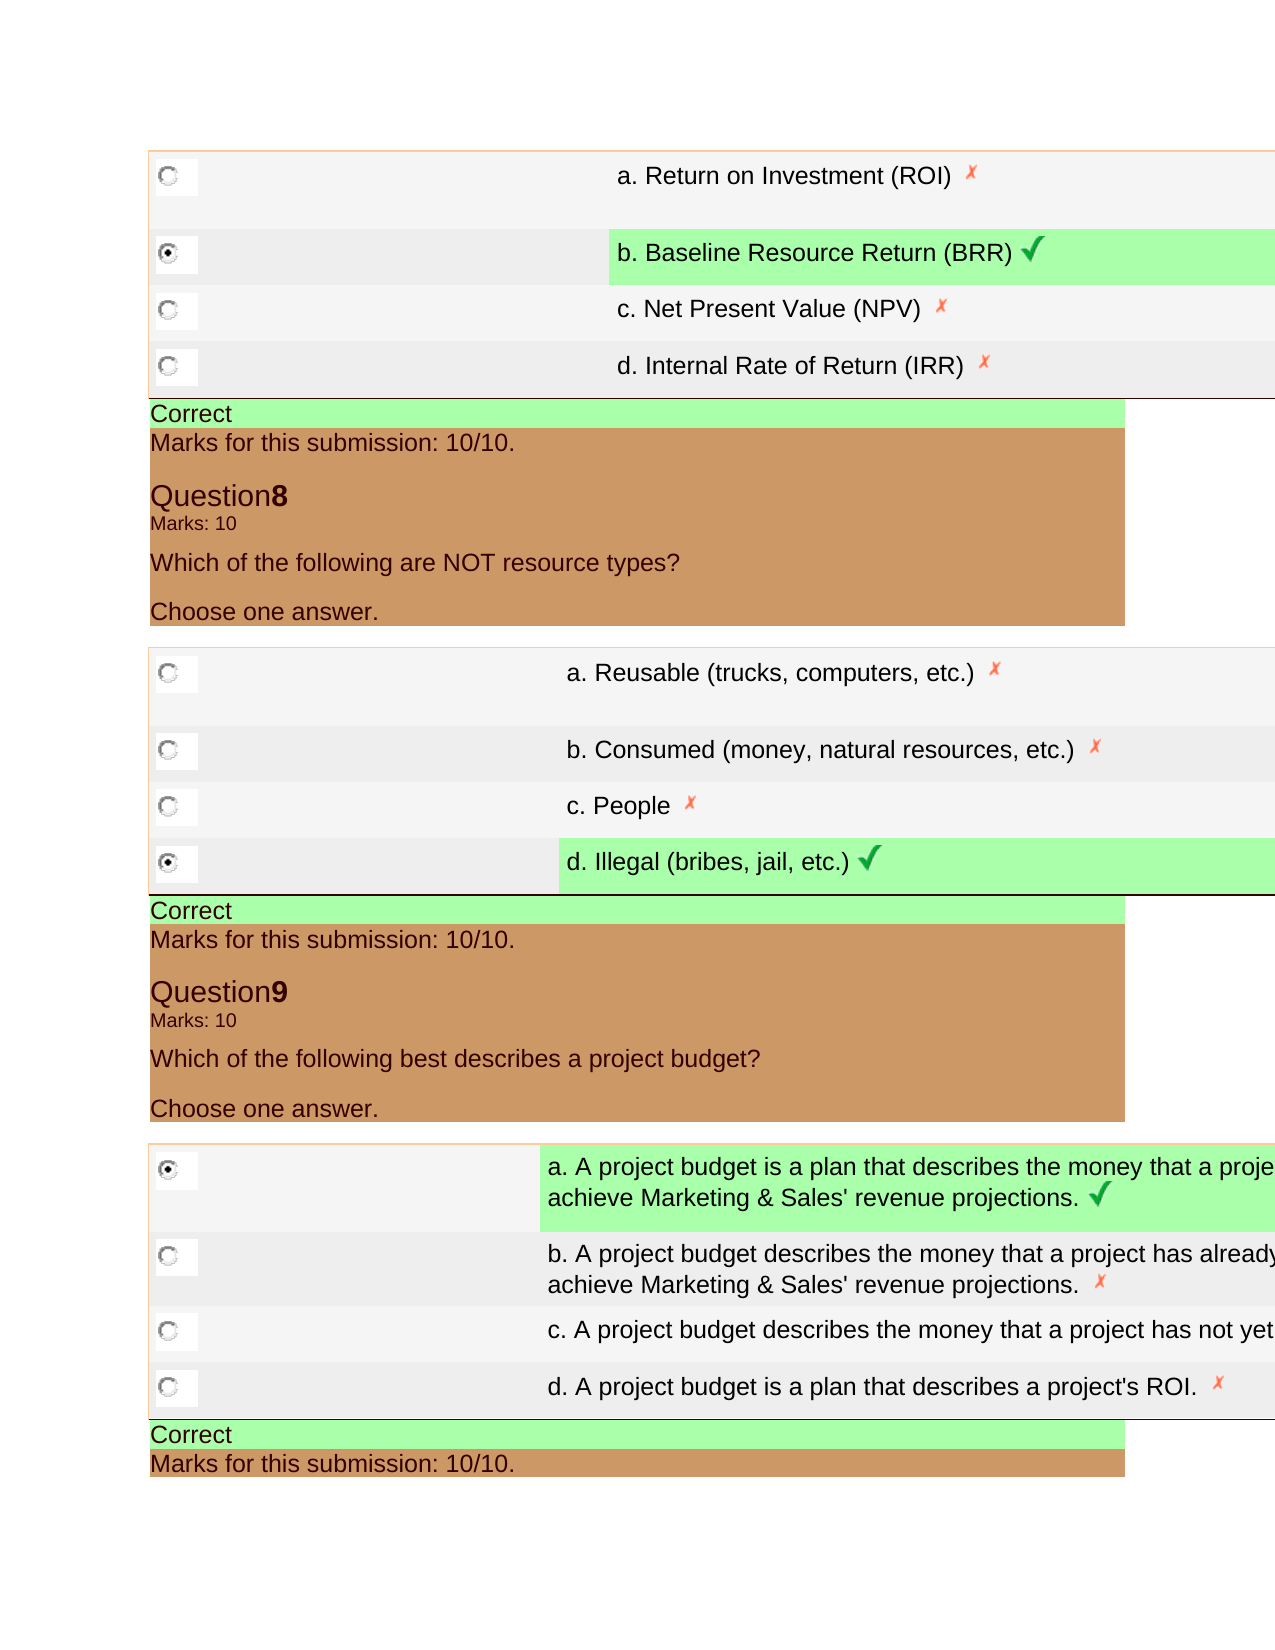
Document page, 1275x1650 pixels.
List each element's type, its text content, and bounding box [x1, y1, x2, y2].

text Marks: 10 [150, 512, 1125, 535]
text Correct [150, 399, 1125, 428]
picture [857, 845, 883, 871]
text Correct [150, 896, 1125, 924]
picture [1087, 1181, 1113, 1207]
table_cell d. A project budget is a plan that describes a project's ROI. [540, 1362, 1275, 1418]
table_cell b. Baseline Resource Return (BRR) [609, 229, 1275, 285]
table_header [149, 152, 609, 229]
table_cell [149, 838, 559, 894]
table_cell [149, 1306, 540, 1362]
table_cell [149, 1362, 540, 1418]
table_header [149, 648, 559, 726]
table_header a. Return on Investment (ROI) [609, 152, 1275, 229]
table_cell [149, 782, 559, 838]
picture [1087, 1267, 1113, 1294]
table_cell b. A project budget describes the money that a project has already spent over time to achieve Marketing & Sales' revenue projections. [540, 1232, 1275, 1306]
table_cell [149, 285, 609, 341]
table_cell d. Illegal (bribes, jail, etc.) [559, 838, 1275, 894]
picture [958, 159, 984, 185]
table_cell b. Consumed (money, natural resources, etc.) [559, 726, 1275, 782]
text Which of the following best describes a project budget? [150, 1044, 1125, 1073]
text Marks: 10 [150, 1009, 1125, 1032]
table_header [149, 1145, 540, 1232]
picture [1082, 733, 1108, 759]
text Marks for this submission: 10/10. [150, 428, 1125, 457]
text Question9 [150, 974, 1125, 1009]
text Correct [150, 1420, 1125, 1449]
text Marks for this submission: 10/10. [150, 924, 1125, 953]
picture [928, 292, 954, 318]
table_cell [149, 229, 609, 285]
table_cell c. People [559, 782, 1275, 838]
table_cell [149, 726, 559, 782]
picture [1020, 236, 1046, 262]
picture [1205, 1369, 1231, 1395]
picture [982, 655, 1008, 681]
text Marks for this submission: 10/10. [150, 1449, 1125, 1477]
picture [677, 789, 703, 815]
table_cell [149, 1232, 540, 1306]
table_cell c. A project budget describes the money that a project has not yet spent. [540, 1306, 1275, 1362]
table_cell d. Internal Rate of Return (IRR) [609, 341, 1275, 398]
text Choose one answer. [150, 1094, 1125, 1122]
text Question8 [150, 477, 1125, 512]
table_header a. A project budget is a plan that describes the money that a project will spend over time to achieve Marketing & Sales' revenue projections. [540, 1145, 1275, 1232]
table_header a. Reusable (trucks, computers, etc.) [559, 648, 1275, 726]
text Which of the following are NOT resource types? [150, 547, 1125, 576]
table_cell c. Net Present Value (NPV) [609, 285, 1275, 341]
table_cell [149, 341, 609, 398]
picture [971, 348, 997, 374]
text Choose one answer. [150, 597, 1125, 626]
